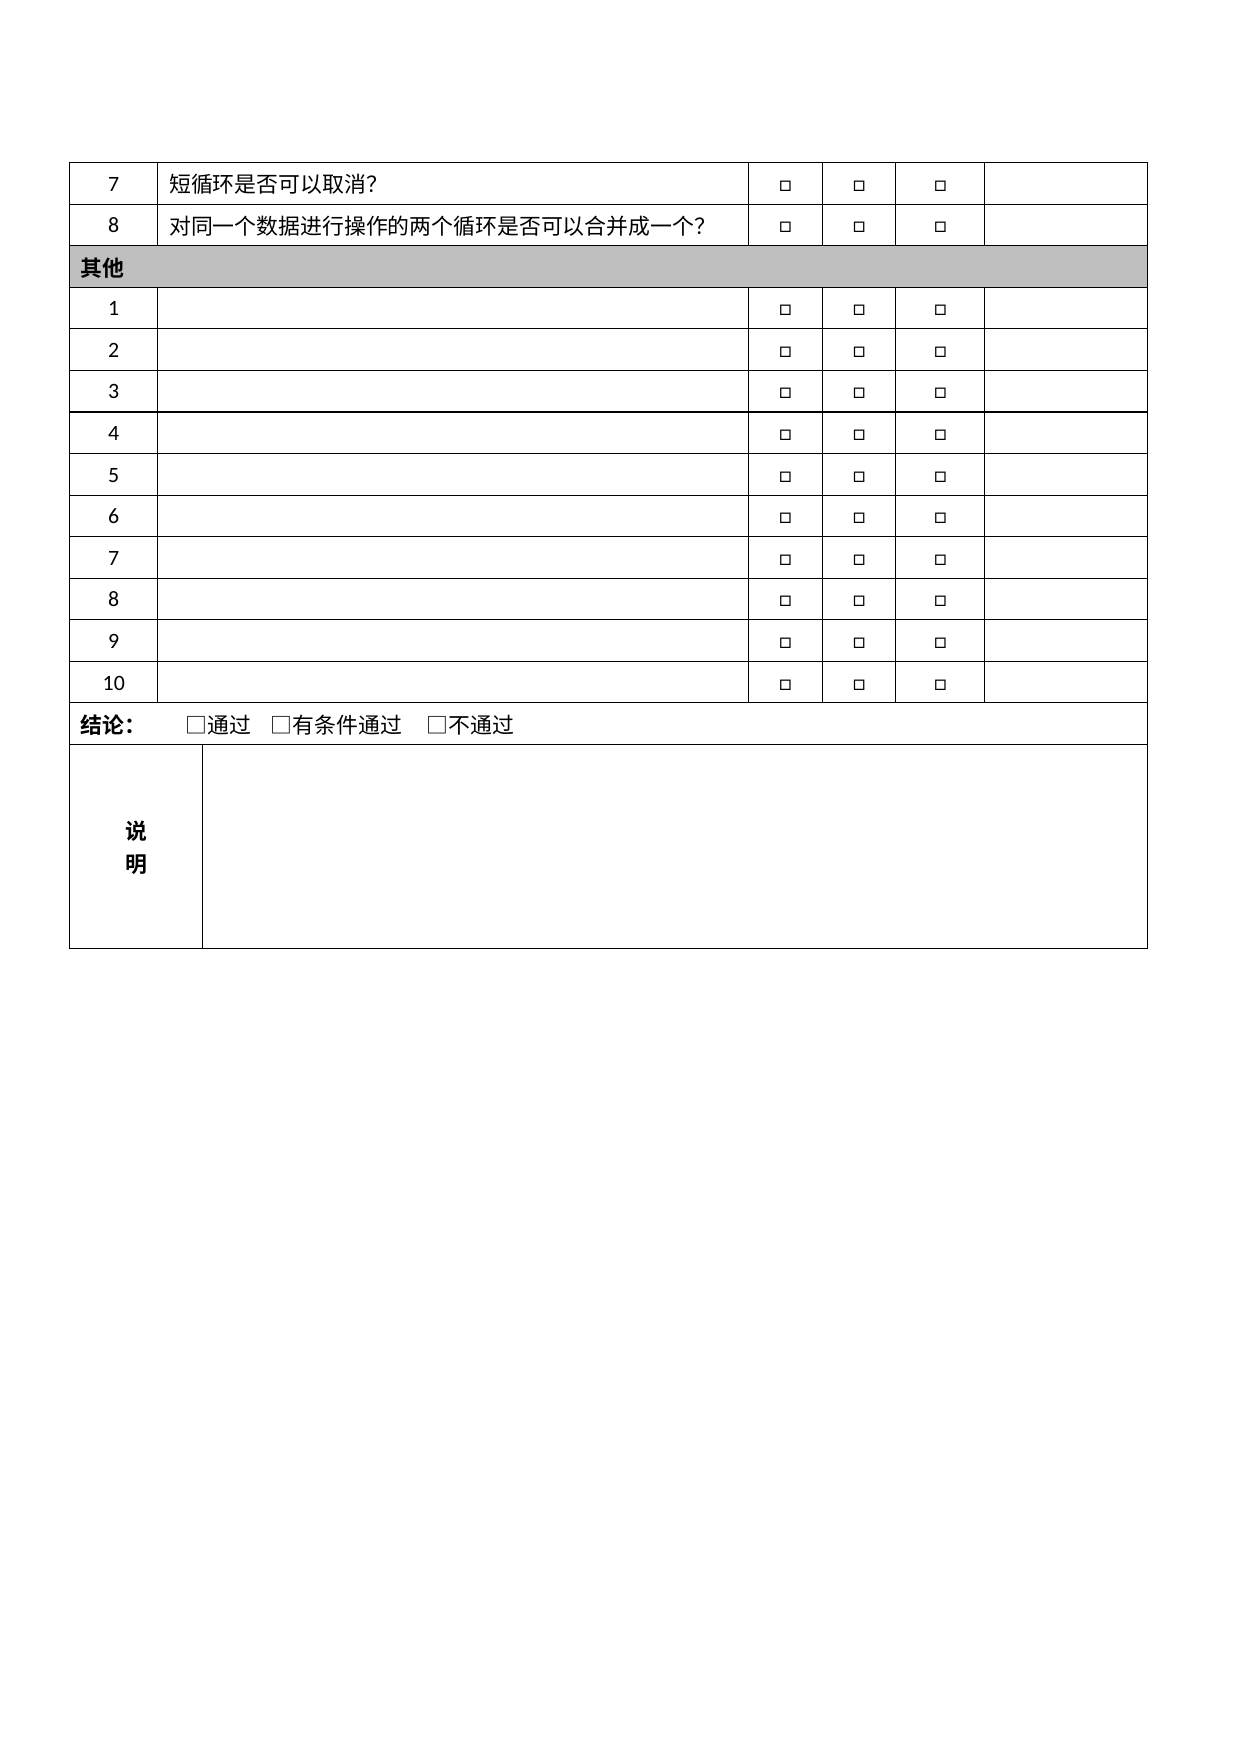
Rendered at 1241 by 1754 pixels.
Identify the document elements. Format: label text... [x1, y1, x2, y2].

table_cell [985, 620, 1147, 661]
table_cell □ [749, 496, 822, 536]
table_cell [158, 620, 748, 661]
table_cell 3 [70, 371, 157, 411]
table_cell □ [896, 205, 984, 245]
table_cell [985, 413, 1147, 453]
table_cell □ [749, 413, 822, 453]
table_cell 1 [70, 288, 157, 328]
table_cell 7 [70, 163, 157, 203]
table_cell □ [823, 163, 895, 203]
table_cell 结论： □通过 □有条件通过 □不通过 [70, 703, 1147, 744]
table_cell [985, 537, 1147, 578]
table_cell [158, 496, 748, 536]
table_cell □ [749, 579, 822, 619]
table_cell □ [823, 662, 895, 702]
table_cell □ [823, 620, 895, 661]
table_cell 9 [70, 620, 157, 661]
table_cell [158, 579, 748, 619]
table_cell 其他 [70, 246, 1147, 287]
table_cell [203, 745, 1147, 948]
table_cell □ [896, 537, 984, 578]
table_cell □ [749, 537, 822, 578]
table_cell 4 [70, 413, 157, 453]
table_cell [985, 288, 1147, 328]
table_cell 7 [70, 537, 157, 578]
table_cell □ [823, 288, 895, 328]
table_cell □ [749, 205, 822, 245]
table_cell [158, 329, 748, 370]
table_cell □ [896, 288, 984, 328]
table_cell □ [823, 496, 895, 536]
table_cell [985, 662, 1147, 702]
table_cell □ [896, 454, 984, 494]
table_cell 5 [70, 454, 157, 494]
table_cell □ [823, 413, 895, 453]
table_cell □ [749, 662, 822, 702]
table_cell 10 [70, 662, 157, 702]
table_cell [985, 579, 1147, 619]
table_cell □ [896, 620, 984, 661]
table_cell [985, 371, 1147, 411]
table_cell □ [823, 329, 895, 370]
table_cell [158, 537, 748, 578]
table_cell 对同一个数据进行操作的两个循环是否可以合并成一个？ [158, 205, 748, 245]
table_cell □ [749, 620, 822, 661]
table_cell □ [896, 163, 984, 203]
table_cell □ [823, 454, 895, 494]
table_cell □ [749, 371, 822, 411]
table_cell 短循环是否可以取消？ [158, 163, 748, 203]
table_cell □ [749, 454, 822, 494]
table_cell 2 [70, 329, 157, 370]
table_cell [985, 454, 1147, 494]
table_cell [158, 288, 748, 328]
table_cell [158, 413, 748, 453]
table_cell □ [749, 288, 822, 328]
table_cell □ [749, 329, 822, 370]
table_cell □ [749, 163, 822, 203]
table_cell □ [823, 537, 895, 578]
table_cell □ [896, 413, 984, 453]
table_cell □ [823, 205, 895, 245]
table_cell [158, 662, 748, 702]
table_cell [985, 496, 1147, 536]
table_cell 8 [70, 205, 157, 245]
table_cell □ [896, 579, 984, 619]
table_cell 6 [70, 496, 157, 536]
table_cell □ [896, 329, 984, 370]
table_cell □ [896, 662, 984, 702]
table_cell [158, 454, 748, 494]
table_cell □ [823, 579, 895, 619]
table_cell [158, 371, 748, 411]
table_cell [985, 329, 1147, 370]
table_cell [985, 205, 1147, 245]
table_cell □ [896, 496, 984, 536]
table_cell □ [896, 371, 984, 411]
table_cell 说 明 [70, 745, 202, 948]
table_cell [985, 163, 1147, 203]
table_cell 8 [70, 579, 157, 619]
table_cell □ [823, 371, 895, 411]
